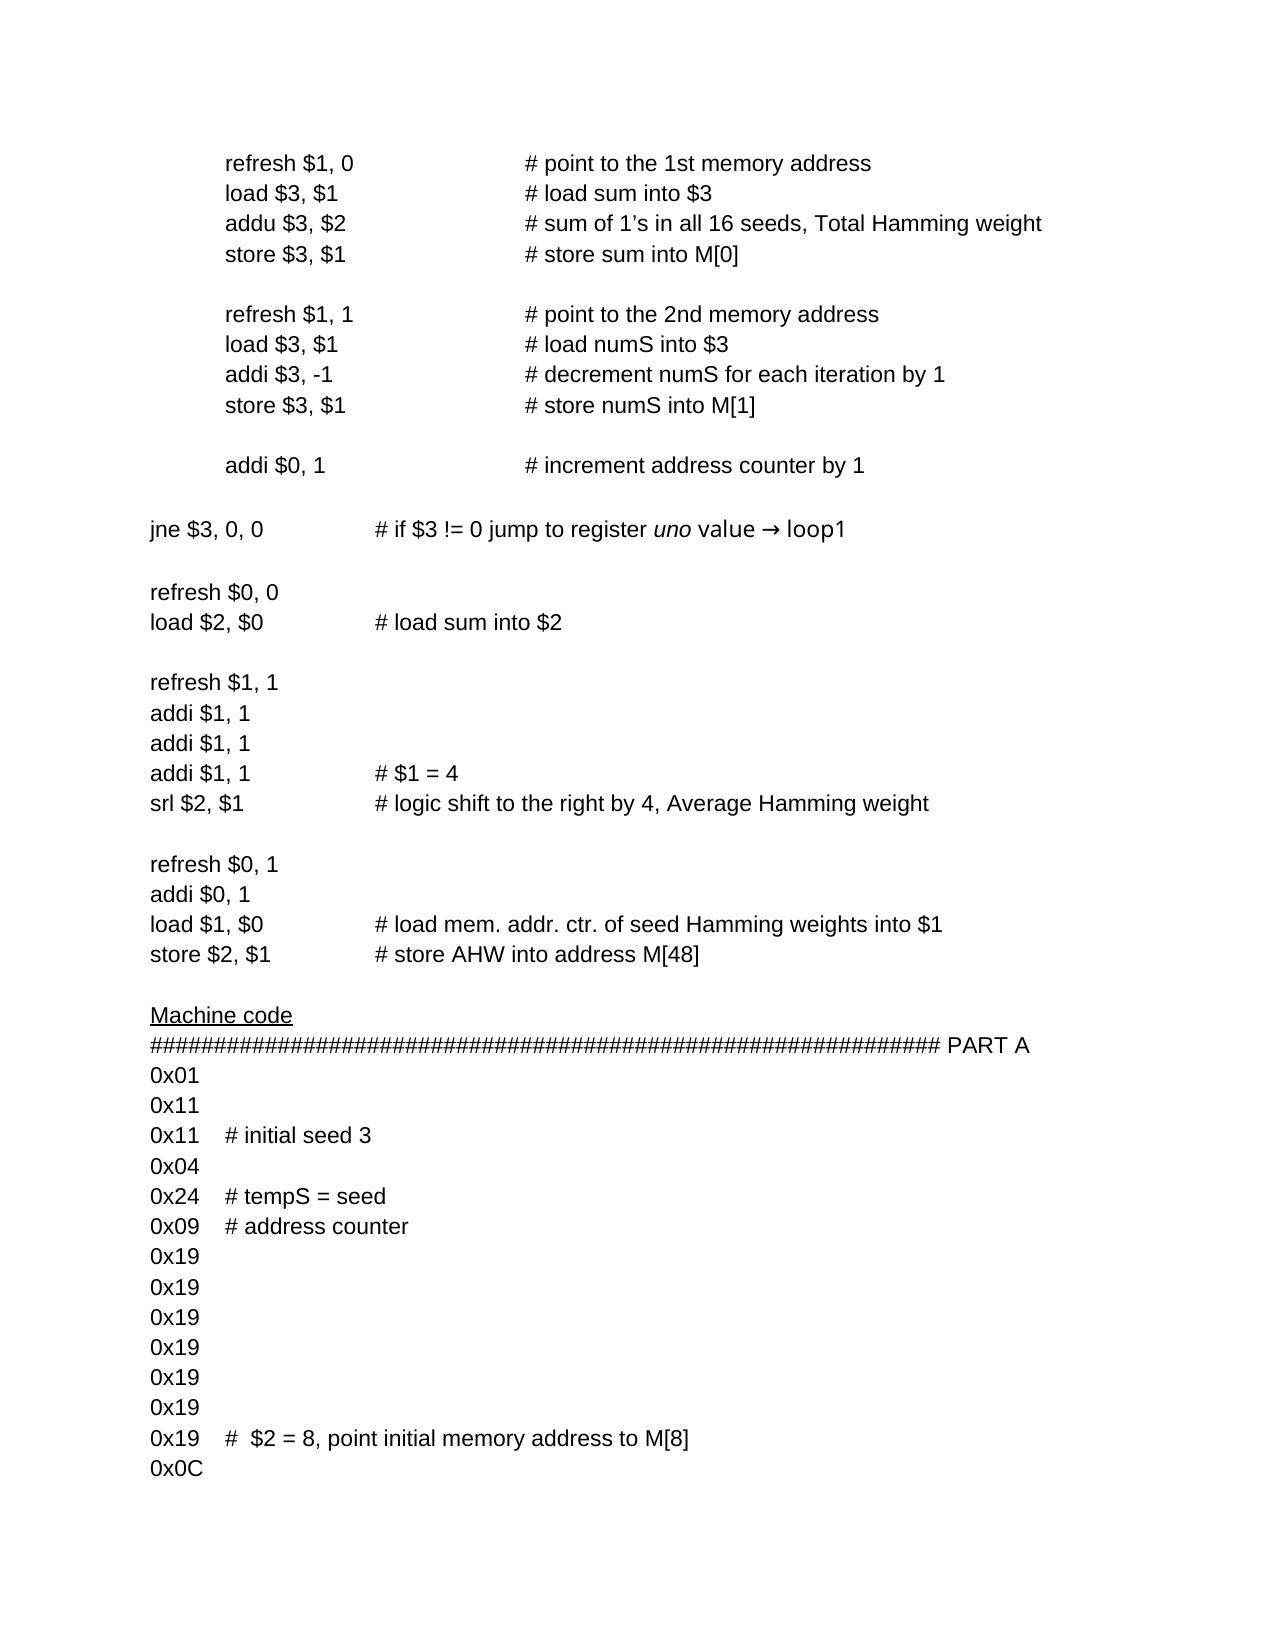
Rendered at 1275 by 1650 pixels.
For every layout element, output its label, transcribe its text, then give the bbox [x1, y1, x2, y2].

text refresh $1, 1 # point to the 2nd memory address [150, 301, 1125, 327]
text jne $3, 0, 0 # if $3 != 0 jump to register uno value → loop1 [150, 512, 1125, 544]
text ############################################################## PART A [150, 1032, 1125, 1058]
text 0x09 # address counter [150, 1213, 1125, 1239]
text refresh $0, 1 [150, 851, 1125, 877]
text 0x19 [150, 1334, 1125, 1360]
text addu $3, $2 # sum of 1’s in all 16 seeds, Total Hamming weight [150, 210, 1125, 237]
text 0x11 [150, 1092, 1125, 1118]
text 0x19 [150, 1273, 1125, 1300]
text 0x04 [150, 1153, 1125, 1179]
text refresh $1, 0 # point to the 1st memory address [150, 150, 1125, 176]
text load $3, $1 # load numS into $3 [150, 331, 1125, 358]
text 0x19 [150, 1304, 1125, 1330]
text Machine code [150, 1002, 1125, 1028]
text addi $1, 1 [150, 699, 1125, 726]
text store $2, $1 # store AHW into address M[48] [150, 941, 1125, 967]
text store $3, $1 # store numS into M[1] [150, 392, 1125, 418]
text 0x24 # tempS = seed [150, 1183, 1125, 1209]
text 0x11 # initial seed 3 [150, 1122, 1125, 1149]
text addi $1, 1 [150, 730, 1125, 756]
text srl $2, $1 # logic shift to the right by 4, Average Hamming weight [150, 790, 1125, 816]
text addi $0, 1 # increment address counter by 1 [150, 452, 1125, 478]
text refresh $0, 0 [150, 579, 1125, 605]
text load $3, $1 # load sum into $3 [150, 180, 1125, 207]
text addi $3, -1 # decrement numS for each iteration by 1 [150, 361, 1125, 388]
text load $1, $0 # load mem. addr. ctr. of seed Hamming weights into $1 [150, 911, 1125, 937]
text 0x0C [150, 1455, 1125, 1481]
text addi $1, 1 # $1 = 4 [150, 760, 1125, 786]
text load $2, $0 # load sum into $2 [150, 609, 1125, 635]
text store $3, $1 # store sum into M[0] [150, 241, 1125, 267]
text 0x19 [150, 1394, 1125, 1421]
text 0x19 [150, 1243, 1125, 1269]
text 0x01 [150, 1062, 1125, 1088]
text addi $0, 1 [150, 881, 1125, 907]
text 0x19 # $2 = 8, point initial memory address to M[8] [150, 1424, 1125, 1451]
text refresh $1, 1 [150, 669, 1125, 696]
text 0x19 [150, 1364, 1125, 1390]
